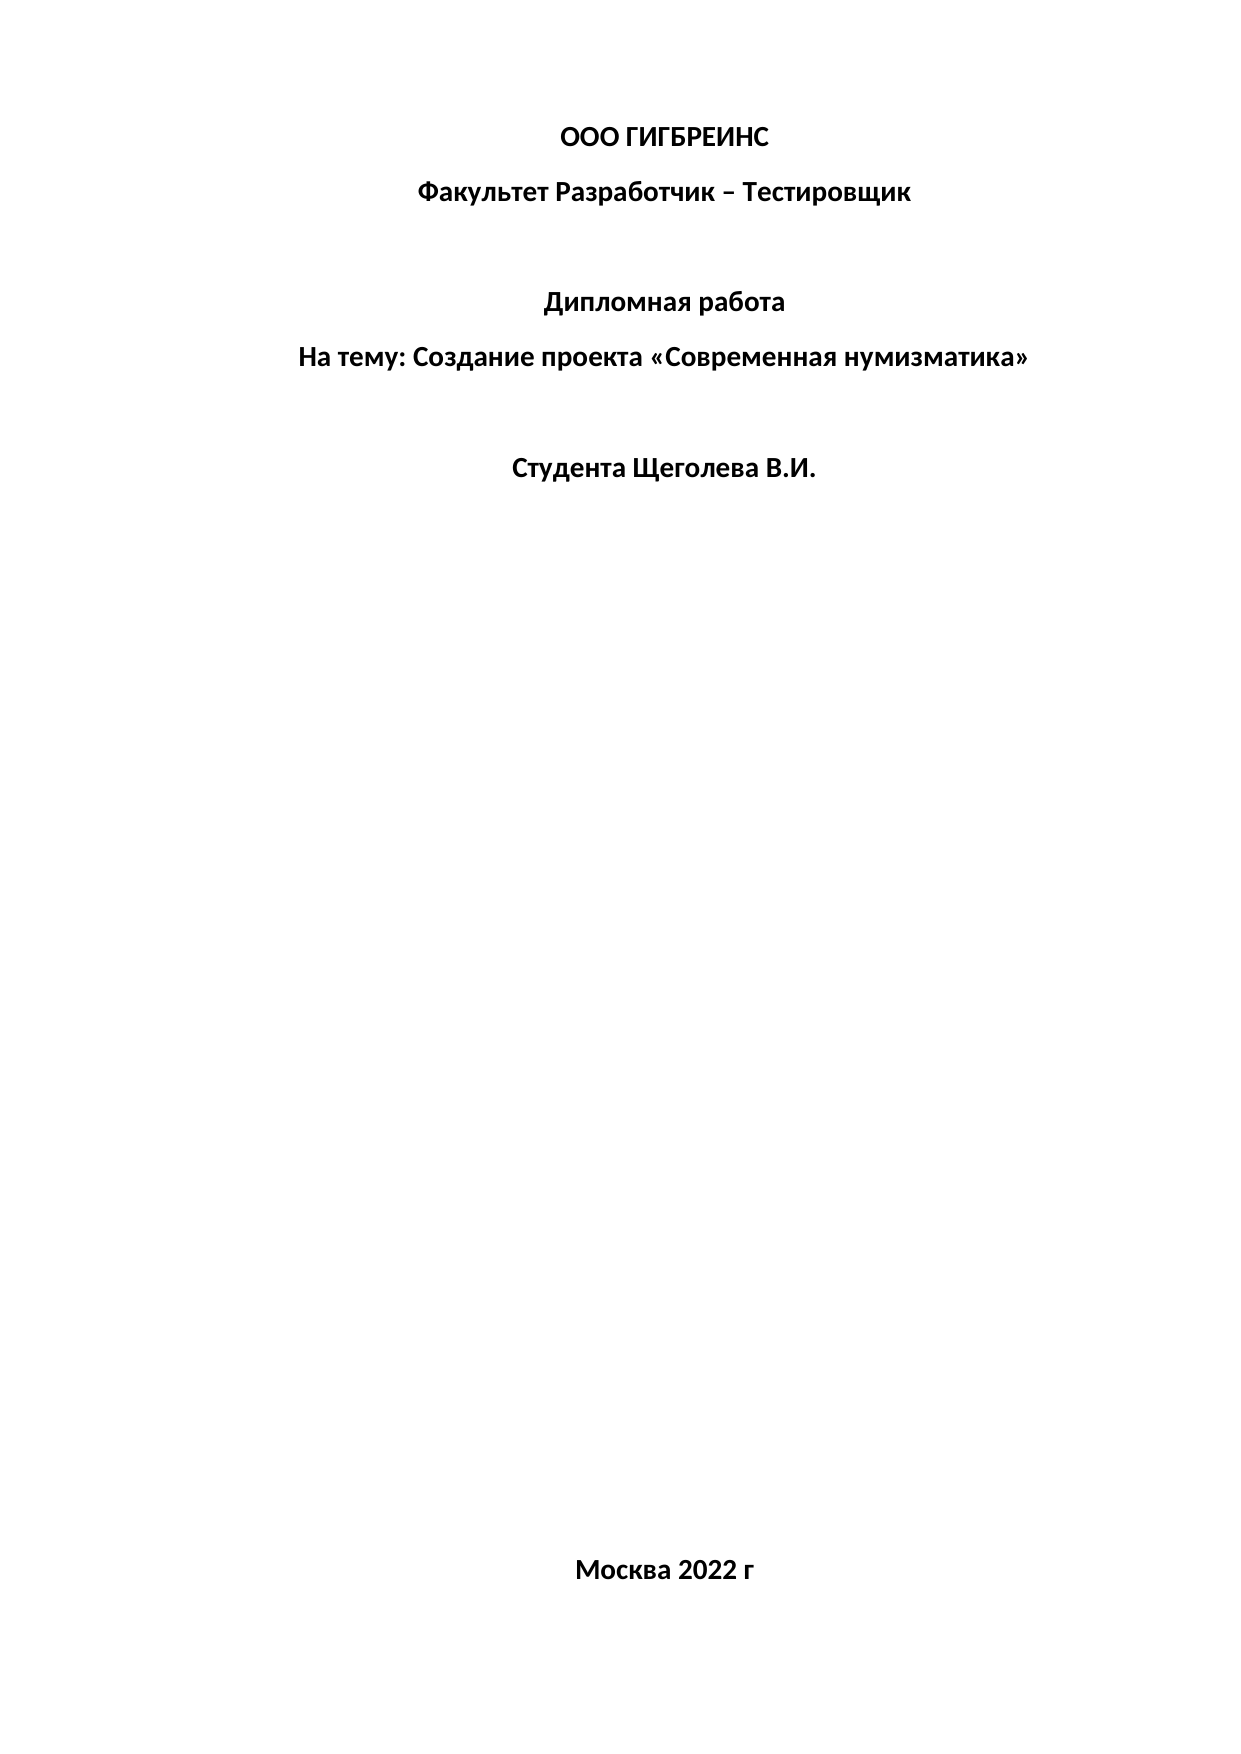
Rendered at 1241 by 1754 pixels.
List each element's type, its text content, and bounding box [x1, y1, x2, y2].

text Москва 2022 г [177, 1551, 1152, 1586]
text На тему: Создание проекта «Современная нумизматика» [177, 338, 1152, 374]
text Факультет Разработчик – Тестировщик [177, 173, 1152, 209]
text ООО ГИГБРЕИНС [177, 118, 1152, 154]
text Студента Щеголева В.И. [177, 449, 1152, 484]
text Дипломная работа [177, 283, 1152, 319]
